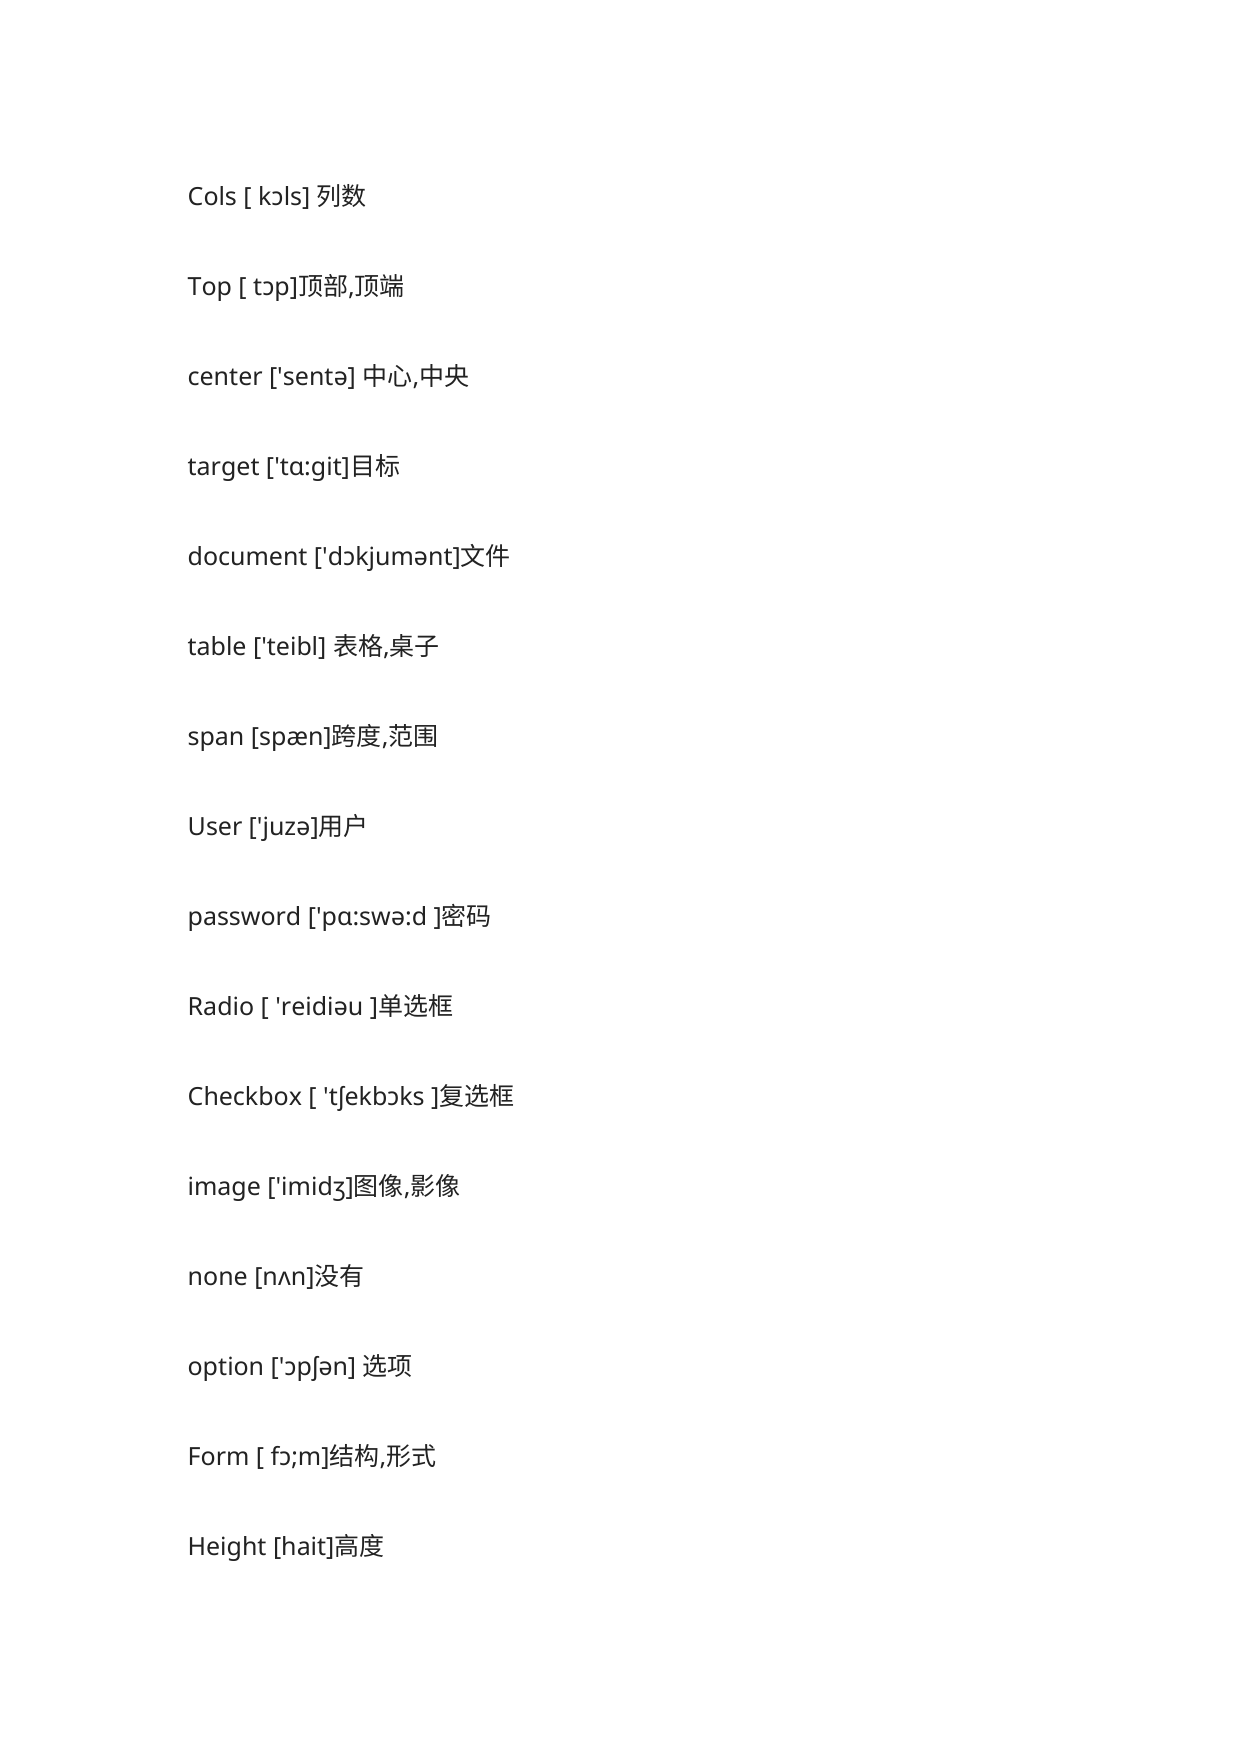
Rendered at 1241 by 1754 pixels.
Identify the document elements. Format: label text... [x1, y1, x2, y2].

text password ['pɑ:swə:d ]密码 [187, 882, 1053, 947]
text table ['teibl] 表格,桌子 [187, 612, 1053, 677]
text option ['ɔpʃən] 选项 [187, 1332, 1053, 1397]
text document ['dɔkjumənt]文件 [187, 522, 1053, 587]
text span [spæn]跨度,范围 [187, 702, 1053, 767]
text image ['imidʒ]图像,影像 [187, 1152, 1053, 1217]
text Cols [ kɔls] 列数 [187, 162, 1053, 227]
text User ['juzə]用户 [187, 792, 1053, 857]
text Radio [ 'reidiəu ]单选框 [187, 972, 1053, 1037]
text target ['tɑ:ɡit]目标 [187, 432, 1053, 497]
text Checkbox [ 'tʃekbɔks ]复选框 [187, 1062, 1053, 1127]
text center ['sentə] 中心,中央 [187, 342, 1053, 407]
text Height [hait]高度 [187, 1512, 1053, 1577]
text none [nʌn]没有 [187, 1242, 1053, 1307]
text Form [ fɔ;m]结构,形式 [187, 1422, 1053, 1487]
text Top [ tɔp]顶部,顶端 [187, 252, 1053, 317]
